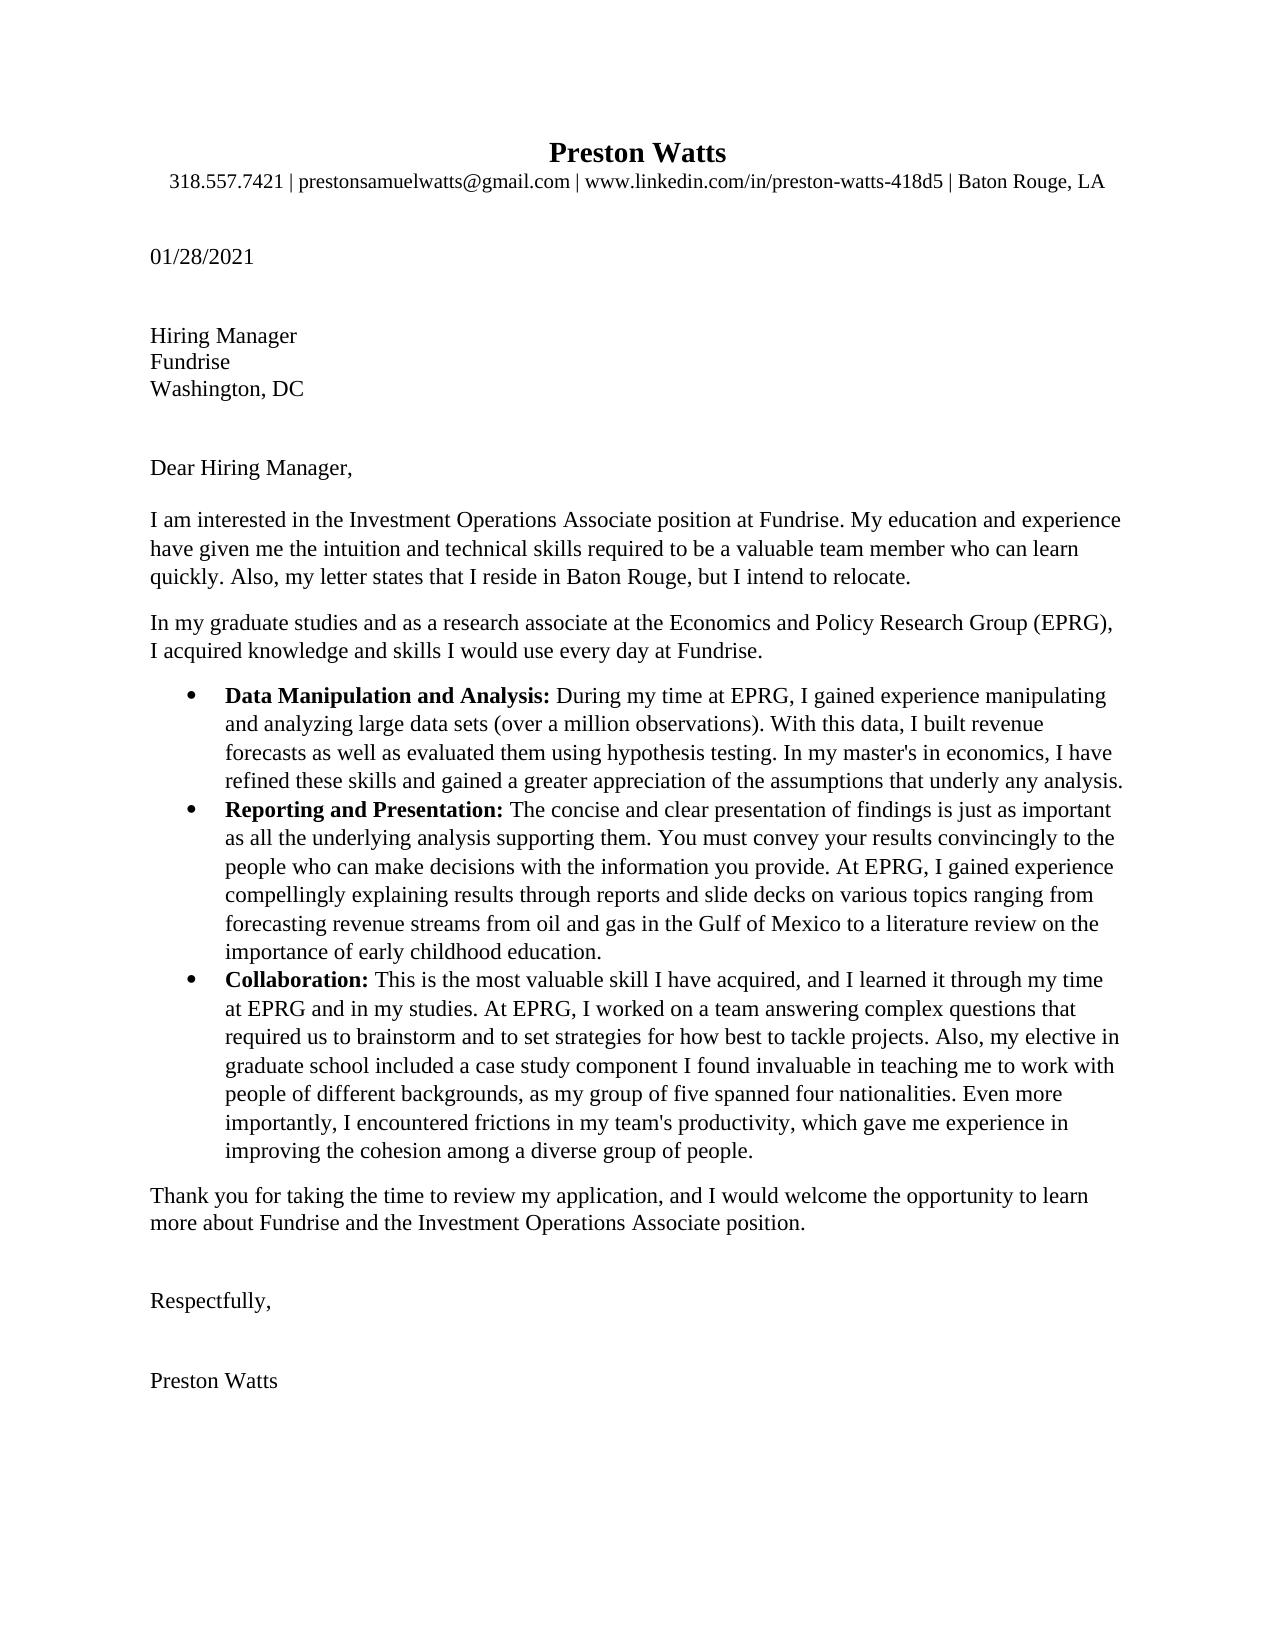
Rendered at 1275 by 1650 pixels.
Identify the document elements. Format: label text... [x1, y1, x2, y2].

text Respectfully, [150, 1288, 1125, 1314]
text Thank you for taking the time to review my application, and I would welcome the opportunity to learn more about Fundrise and the Investment Operations Associate position. [150, 1182, 1125, 1235]
text Hiring Manager [150, 322, 1125, 348]
text Preston Watts [150, 1367, 1125, 1393]
list Data Manipulation and Analysis: During my time at EPRG, I gained experience manipulating and analyzing large data sets (over a million observations). With this data, I built revenue forecasts as well as evaluated them using hypothesis testing. In my master's in economics, I have refined these skills and gained a greater appreciation of the assumptions that underly any analysis. [187, 682, 1125, 794]
text In my graduate studies and as a research associate at the Economics and Policy Research Group (EPRG), I acquired knowledge and skills I would use every day at Fundrise. [150, 608, 1125, 663]
list Reporting and Presentation: The concise and clear presentation of findings is just as important as all the underlying analysis supporting them. You must convey your results convincingly to the people who can make decisions with the information you provide. At EPRG, I gained experience compellingly explaining results through reports and slide decks on various topics ranging from forecasting revenue streams from oil and gas in the Gulf of Mexico to a literature review on the importance of early childhood education. [187, 796, 1125, 964]
list Collaboration: This is the most valuable skill I have acquired, and I learned it through my time at EPRG and in my studies. At EPRG, I worked on a team answering complex questions that required us to brainstorm and to set strategies for how best to tackle projects. Also, my elective in graduate school included a case study component I found invaluable in teaching me to work with people of different backgrounds, as my group of five spanned four nationalities. Even more importantly, I encountered frictions in my team's productivity, which gave me experience in improving the cohesion among a diverse group of people. [187, 966, 1125, 1163]
text 01/28/2021 [150, 243, 1125, 269]
text Preston Watts [150, 135, 1125, 168]
text Washington, DC [150, 375, 1125, 401]
text 318.557.7421 | prestonsamuelwatts@gmail.com | www.linkedin.com/in/preston-watts-418d5 | Baton Rouge, LA [150, 168, 1125, 193]
text Fundrise [150, 348, 1125, 375]
text I am interested in the Investment Operations Associate position at Fundrise. My education and experience have given me the intuition and technical skills required to be a valuable team member who can learn quickly. Also, my letter states that I reside in Baton Rouge, but I intend to relocate. [150, 507, 1125, 590]
text Dear Hiring Manager, [150, 454, 1125, 480]
